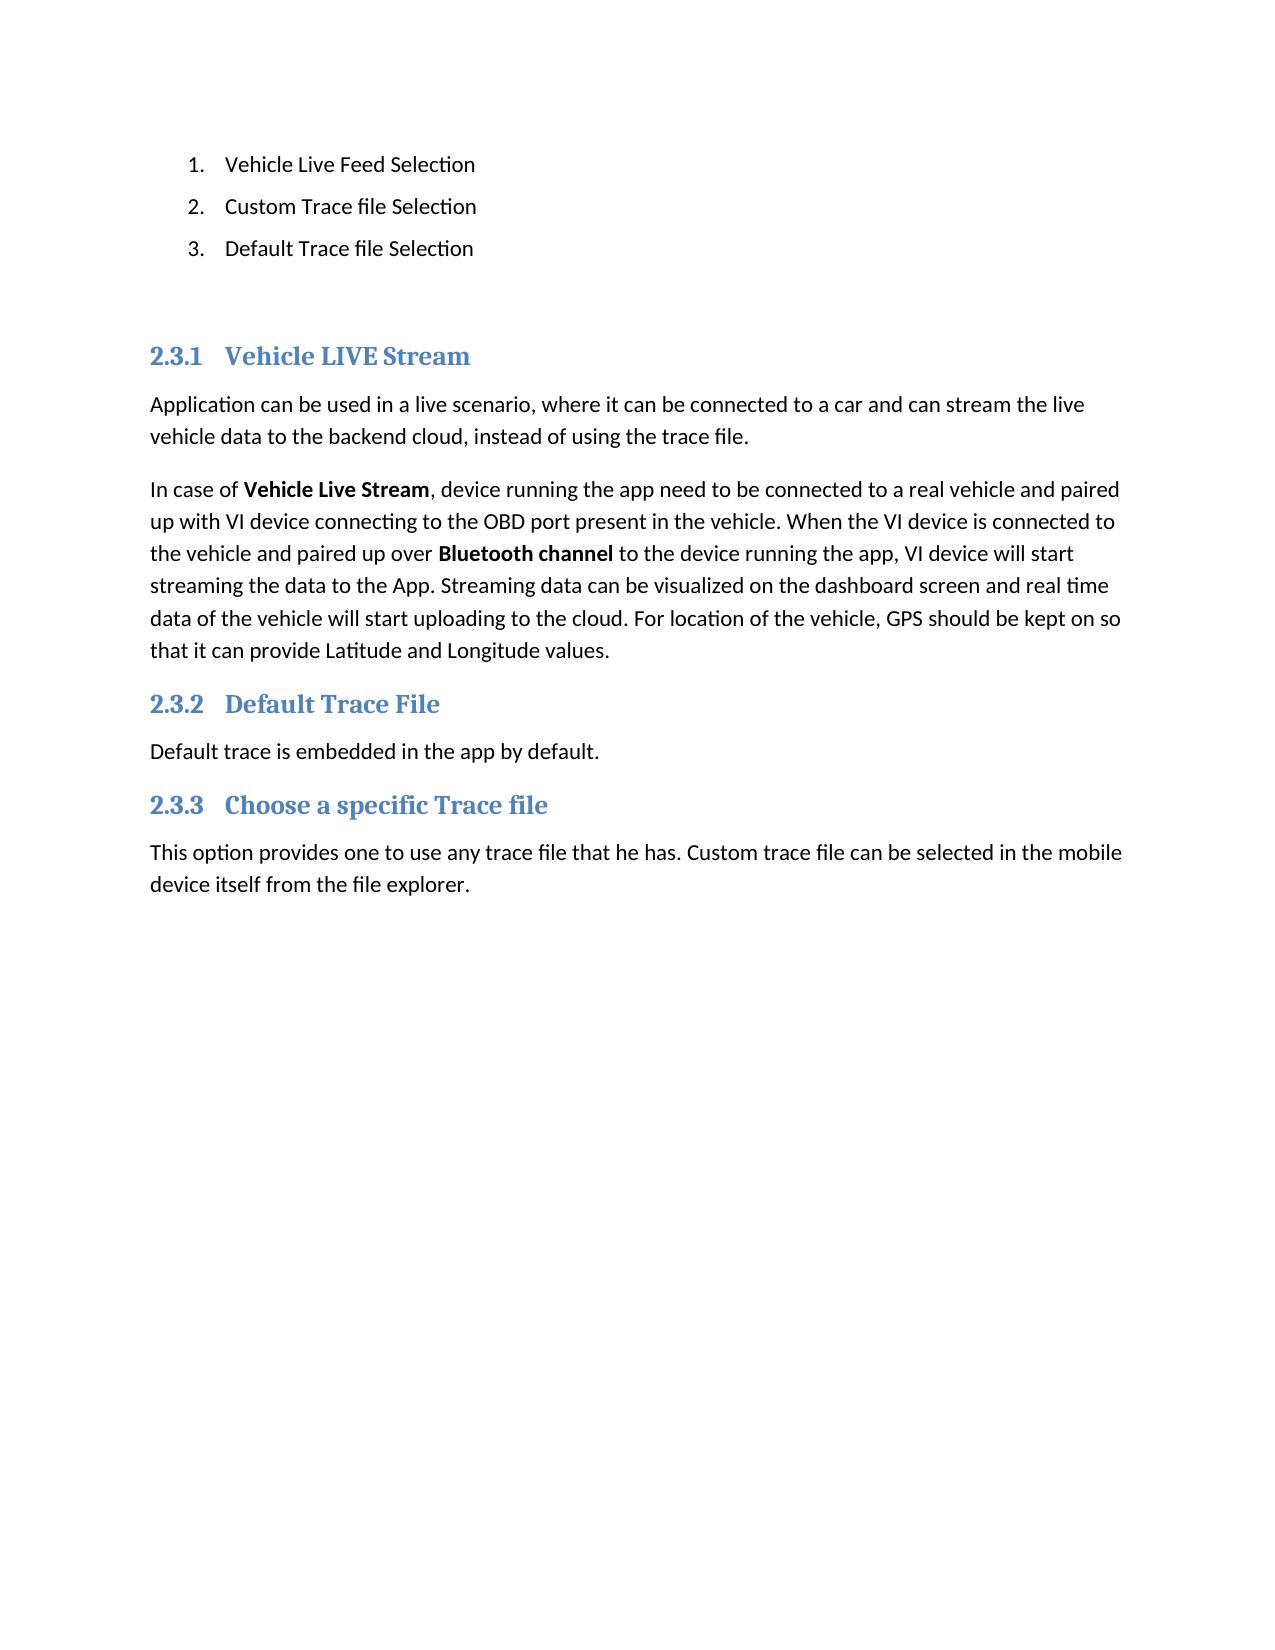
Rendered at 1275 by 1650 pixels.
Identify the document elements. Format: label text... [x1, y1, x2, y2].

subtitle Default Trace File [150, 689, 1125, 720]
text This option provides one to use any trace file that he has. Custom trace file can be selected in the mobile device itself from the file explorer. [150, 838, 1125, 898]
text Application can be used in a live scenario, where it can be connected to a car and can stream the live vehicle data to the backend cloud, instead of using the trace file. [150, 390, 1125, 450]
list Custom Trace file Selection [187, 192, 1125, 220]
text Default trace is embedded in the app by default. [150, 737, 1125, 765]
list Default Trace file Selection [187, 234, 1125, 262]
list Vehicle Live Feed Selection [187, 150, 1125, 178]
text In case of Vehicle Live Stream, device running the app need to be connected to a real vehicle and paired up with VI device connecting to the OBD port present in the vehicle. When the VI device is connected to the vehicle and paired up over Bluetooth channel to the device running the app, VI device will start streaming the data to the App. Streaming data can be visualized on the dashboard screen and real time data of the vehicle will start uploading to the cloud. For location of the vehicle, GPS should be kept on so that it can provide Latitude and Longitude values. [150, 475, 1125, 664]
subtitle Vehicle LIVE Stream [150, 341, 1125, 373]
subtitle Choose a specific Trace file [150, 790, 1125, 821]
